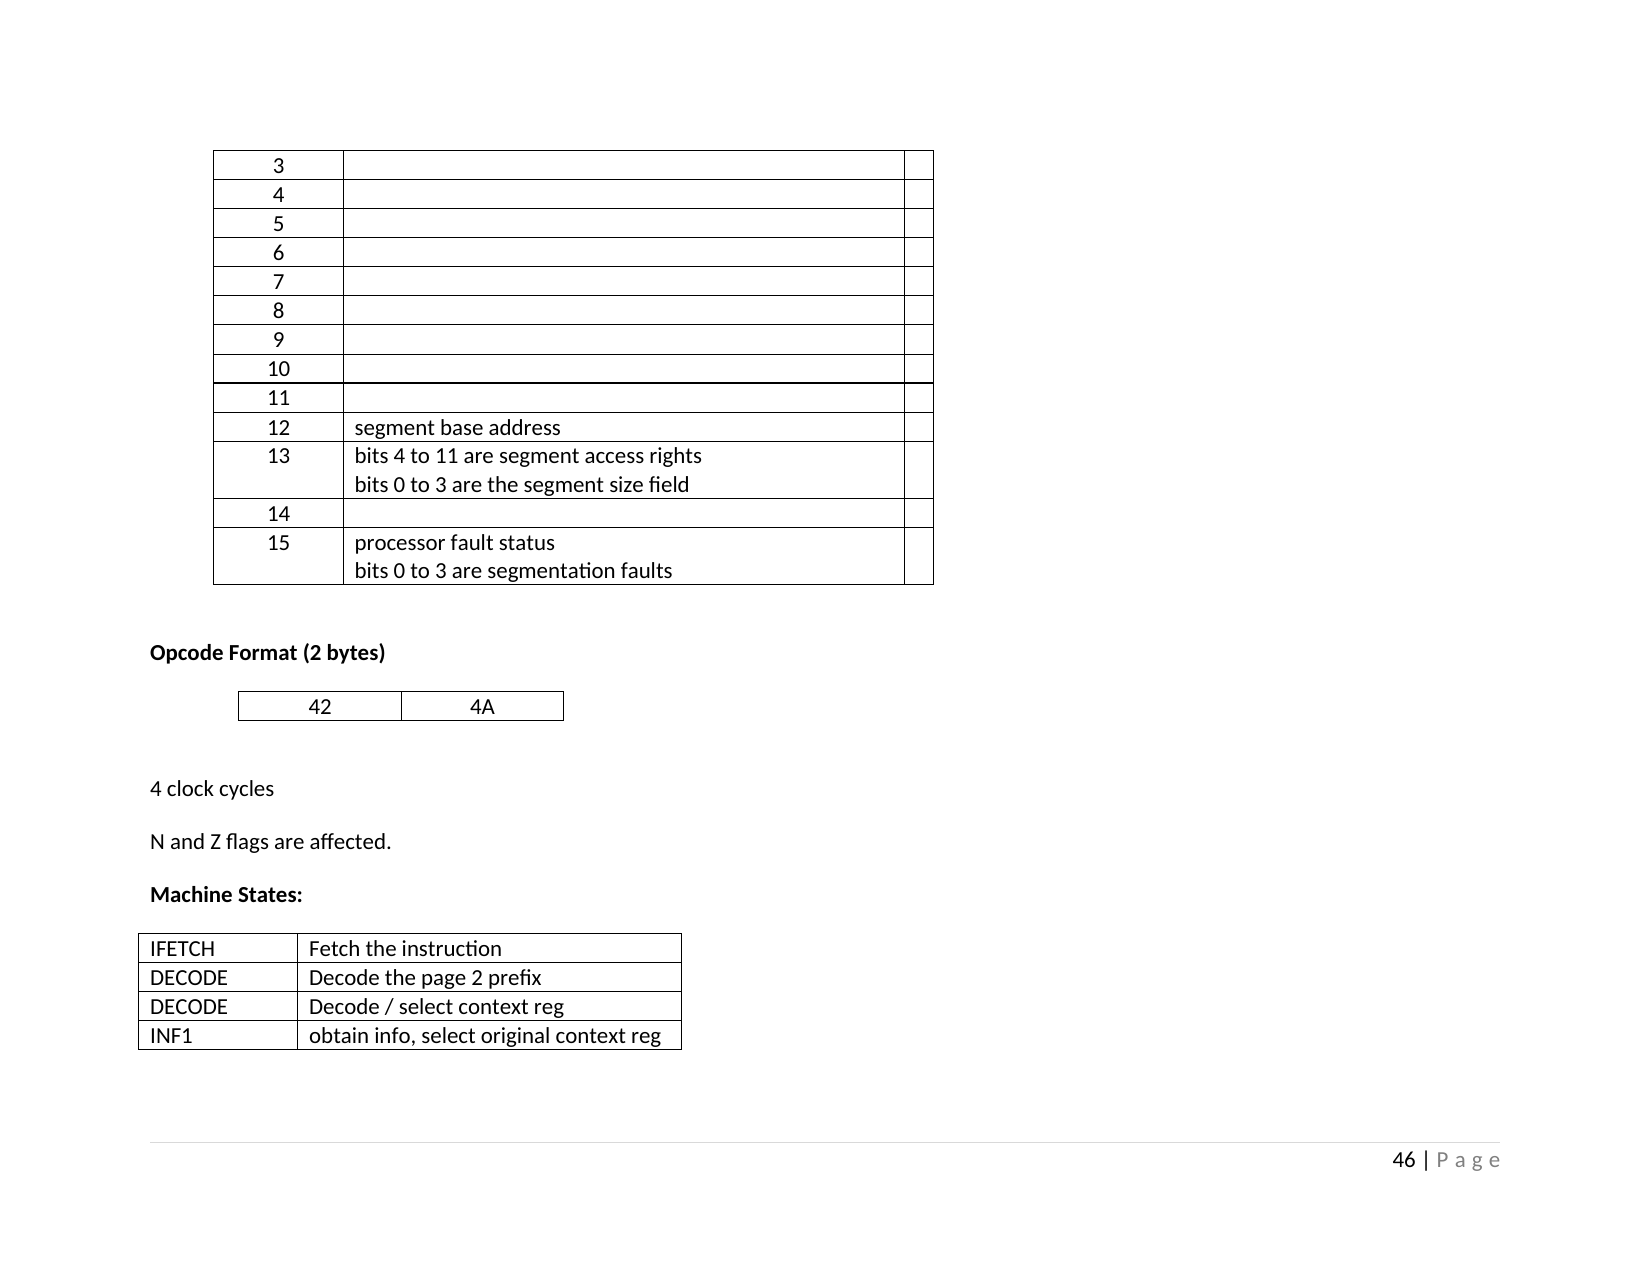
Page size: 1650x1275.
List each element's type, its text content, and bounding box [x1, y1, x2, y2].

table_cell [905, 528, 933, 584]
table_cell 5 [214, 209, 343, 237]
table_cell [344, 209, 904, 237]
table_cell [905, 209, 933, 237]
text Machine States: [150, 880, 1500, 908]
table_cell [344, 296, 904, 324]
table_header 42 [239, 692, 401, 720]
table_cell DECODE [139, 992, 297, 1020]
table_cell [905, 267, 933, 295]
table_cell 7 [214, 267, 343, 295]
table_cell [905, 151, 933, 179]
table_cell Decode the page 2 prefix [298, 963, 681, 991]
table_cell 8 [214, 296, 343, 324]
table_cell 9 [214, 325, 343, 353]
table_cell 11 [214, 384, 343, 412]
table_cell 6 [214, 238, 343, 266]
table_header IFETCH [139, 934, 297, 962]
table_cell 12 [214, 413, 343, 441]
text 4 clock cycles [150, 774, 1500, 802]
text Opcode Format (2 bytes) [150, 638, 1500, 666]
table_cell [905, 325, 933, 353]
table_cell 10 [214, 355, 343, 382]
table_cell obtain info, select original context reg [298, 1021, 681, 1049]
table_cell [905, 442, 933, 498]
table_cell 4 [214, 180, 343, 208]
table_cell bits 4 to 11 are segment access rights bits 0 to 3 are the segment size field [344, 442, 904, 498]
table_cell [344, 325, 904, 353]
table_cell [905, 296, 933, 324]
table_cell Decode / select context reg [298, 992, 681, 1020]
table_cell 15 [214, 528, 343, 584]
table_cell [344, 180, 904, 208]
table_cell segment base address [344, 413, 904, 441]
table_cell INF1 [139, 1021, 297, 1049]
table_cell [344, 499, 904, 527]
table_cell [344, 151, 904, 179]
table_cell [905, 384, 933, 412]
table_cell [905, 499, 933, 527]
table_cell [344, 238, 904, 266]
table_cell [344, 384, 904, 412]
table_cell [905, 180, 933, 208]
table_cell DECODE [139, 963, 297, 991]
table_cell [905, 413, 933, 441]
table_cell [344, 267, 904, 295]
table_cell 3 [214, 151, 343, 179]
table_cell [905, 355, 933, 382]
table_cell processor fault status bits 0 to 3 are segmentation faults [344, 528, 904, 584]
table_cell 14 [214, 499, 343, 527]
table_cell 13 [214, 442, 343, 498]
text N and Z flags are affected. [150, 827, 1500, 855]
table_header Fetch the instruction [298, 934, 681, 962]
table_header 4A [402, 692, 563, 720]
table_cell [344, 355, 904, 382]
table_cell [905, 238, 933, 266]
